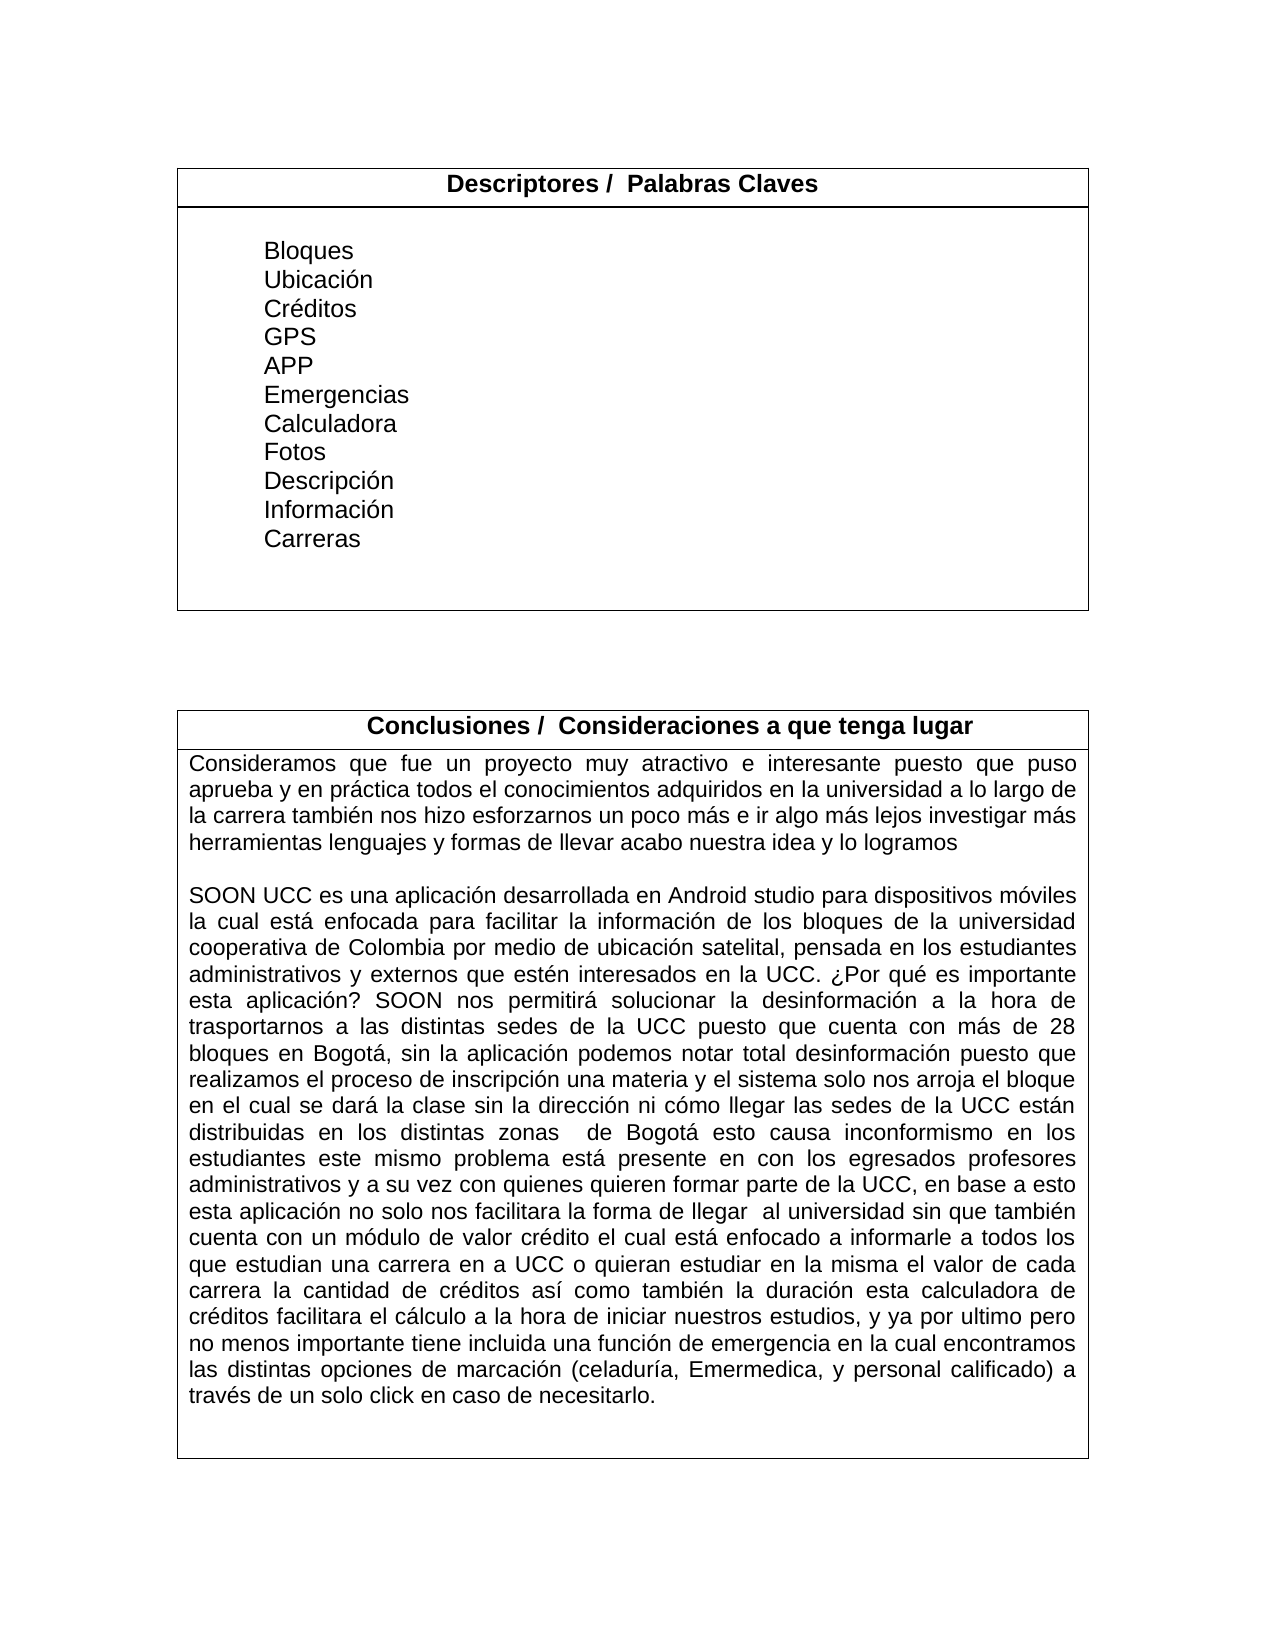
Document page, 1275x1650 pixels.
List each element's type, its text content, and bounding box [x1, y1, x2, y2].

table_header Descriptores / Palabras Claves [178, 169, 1088, 206]
table_cell Consideramos que fue un proyecto muy atractivo e interesante puesto que puso aprueba y en práctica todos el conocimientos adquiridos en la universidad a lo largo de la carrera también nos hizo esforzarnos un poco más e ir algo más lejos investigar más herramientas lenguajes y formas de llevar acabo nuestra idea y lo logramos SOON UCC es una aplicación desarrollada en Android studio para dispositivos móviles la cual está enfocada para facilitar la información de los bloques de la universidad cooperativa de Colombia por medio de ubicación satelital, pensada en los estudiantes administrativos y externos que estén interesados en la UCC. ¿Por qué es importante esta aplicación? SOON nos permitirá solucionar la desinformación a la hora de trasportarnos a las distintas sedes de la UCC puesto que cuenta con más de 28 bloques en Bogotá, sin la aplicación podemos notar total desinformación puesto que realizamos el proceso de inscripción una materia y el sistema solo nos arroja el bloque en el cual se dará la clase sin la dirección ni cómo llegar las sedes de la UCC están distribuidas en los distintas zonas de Bogotá esto causa inconformismo en los estudiantes este mismo problema está presente en con los egresados profesores administrativos y a su vez con quienes quieren formar parte de la UCC, en base a esto esta aplicación no solo nos facilitara la forma de llegar al universidad sin que también cuenta con un módulo de valor crédito el cual está enfocado a informarle a todos los que estudian una carrera en a UCC o quieran estudiar en la misma el valor de cada carrera la cantidad de créditos así como también la duración esta calculadora de créditos facilitara el cálculo a la hora de iniciar nuestros estudios, y ya por ultimo pero no menos importante tiene incluida una función de emergencia en la cual encontramos las distintas opciones de marcación (celaduría, Emermedica, y personal calificado) a través de un solo click en caso de necesitarlo. [178, 750, 1088, 1458]
table_cell Bloques Ubicación Créditos GPS APP Emergencias Calculadora Fotos Descripción Información Carreras [178, 208, 1088, 610]
table_header Conclusiones / Consideraciones a que tenga lugar [178, 711, 1088, 749]
